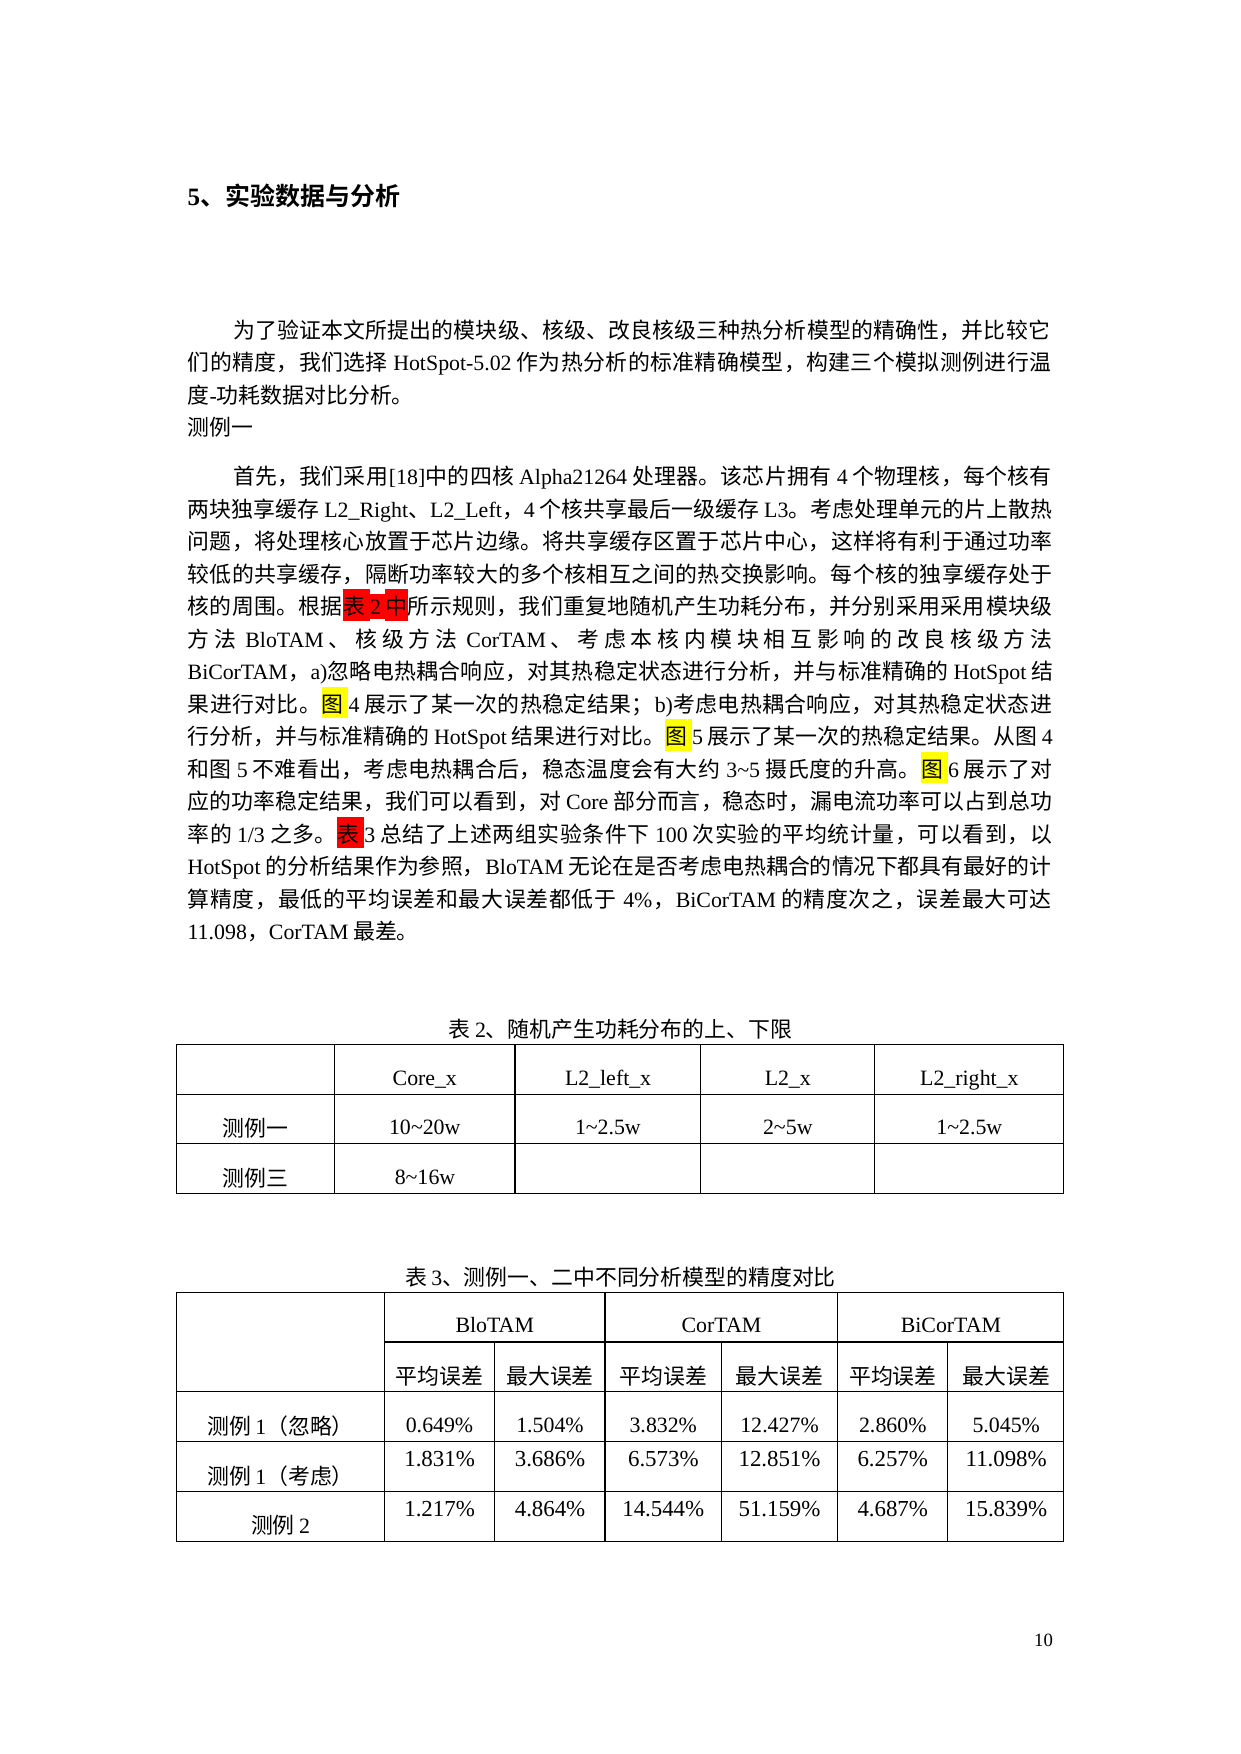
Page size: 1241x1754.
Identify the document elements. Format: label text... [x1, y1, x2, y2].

table_cell 测例2 [177, 1492, 384, 1541]
table_cell [701, 1144, 874, 1193]
table_cell 3.686% [495, 1442, 604, 1491]
table_cell 平均误差 [385, 1343, 494, 1391]
table_header [177, 1045, 334, 1093]
table_cell 51.159% [722, 1492, 837, 1541]
table_cell 1.217% [385, 1492, 494, 1541]
table_cell 15.839% [948, 1492, 1063, 1541]
table_cell 0.649% [385, 1392, 494, 1441]
table_cell 2~5w [701, 1095, 874, 1143]
table_cell 1~2.5w [516, 1095, 700, 1143]
table_cell 14.544% [606, 1492, 721, 1541]
table_cell 10~20w [335, 1095, 514, 1143]
table_cell 测例1（忽略） [177, 1392, 384, 1441]
table_header Core_x [335, 1045, 514, 1093]
table_header BiCorTAM [838, 1293, 1063, 1341]
table_cell 5.045% [948, 1392, 1063, 1441]
table_cell 6.257% [838, 1442, 947, 1491]
table_cell 4.687% [838, 1492, 947, 1541]
table_header L2_x [701, 1045, 874, 1093]
table_cell 测例1（考虑） [177, 1442, 384, 1491]
table_cell 测例一 [177, 1095, 334, 1143]
table_cell 1.504% [495, 1392, 604, 1441]
table_cell 12.851% [722, 1442, 837, 1491]
table_header CorTAM [606, 1293, 837, 1341]
table_cell 最大误差 [948, 1343, 1063, 1391]
table_header BloTAM [385, 1293, 604, 1341]
table_cell [875, 1144, 1063, 1193]
table_cell 8~16w [335, 1144, 514, 1193]
table_cell 最大误差 [495, 1343, 604, 1391]
table_cell 11.098% [948, 1442, 1063, 1491]
table_cell 最大误差 [722, 1343, 837, 1391]
subtitle 测例一 [187, 410, 1053, 442]
table_cell [516, 1144, 700, 1193]
table_cell 平均误差 [838, 1343, 947, 1391]
table_cell 12.427% [722, 1392, 837, 1441]
table_cell 测例三 [177, 1144, 334, 1193]
table_cell 4.864% [495, 1492, 604, 1541]
table_cell 2.860% [838, 1392, 947, 1441]
table_header [177, 1293, 384, 1391]
text 表3、测例一、二中不同分析模型的精度对比 [187, 1259, 1053, 1292]
text 为了验证本文所提出的模块级、核级、改良核级三种热分析模型的精确性，并比较它们的精度，我们选择HotSpot-5.02作为热分析的标准精确模型，构建三个模拟测例进行温度-功耗数据对比分析。 [187, 312, 1053, 410]
text 首先，我们采用[18]中的四核Alpha21264处理器。该芯片拥有4个物理核，每个核有两块独享缓存L2_Right、L2_Left，4个核共享最后一级缓存L3。考虑处理单元的片上散热问题，将处理核心放置于芯片边缘。将共享缓存区置于芯片中心，这样将有利于通过功率较低的共享缓存，隔断功率较大的多个核相互之间的热交换影响。每个核的独享缓存处于核的周围。根据表2中所示规则，我们重复地随机产生功耗分布，并分别采用采用模块级方法BloTAM、核级方法CorTAM、考虑本核内模块相互影响的改良核级方法BiCorTAM，a)忽略电热耦合响应，对其热稳定状态进行分析，并与标准精确的HotSpot结果进行对比。图4展示了某一次的热稳定结果；b)考虑电热耦合响应，对其热稳定状态进行分析，并与标准精确的HotSpot结果进行对比。图5展示了某一次的热稳定结果。从图4和图5不难看出，考虑电热耦合后，稳态温度会有大约3~5摄氏度的升高。图6展示了对应的功率稳定结果，我们可以看到，对Core部分而言，稳态时，漏电流功率可以占到总功率的1/3之多。表3总结了上述两组实验条件下100次实验的平均统计量，可以看到，以HotSpot的分析结果作为参照，BloTAM无论在是否考虑电热耦合的情况下都具有最好的计算精度，最低的平均误差和最大误差都低于4%，BiCorTAM的精度次之，误差最大可达11.098，CorTAM最差。 [187, 459, 1053, 946]
table_cell 6.573% [606, 1442, 721, 1491]
subtitle 5、实验数据与分析 [187, 162, 1053, 227]
table_header L2_right_x [875, 1045, 1063, 1093]
table_cell 1~2.5w [875, 1095, 1063, 1143]
text 表2、随机产生功耗分布的上、下限 [187, 1011, 1053, 1044]
table_header L2_left_x [516, 1045, 700, 1093]
table_cell 平均误差 [606, 1343, 721, 1391]
table_cell 1.831% [385, 1442, 494, 1491]
table_cell 3.832% [606, 1392, 721, 1441]
